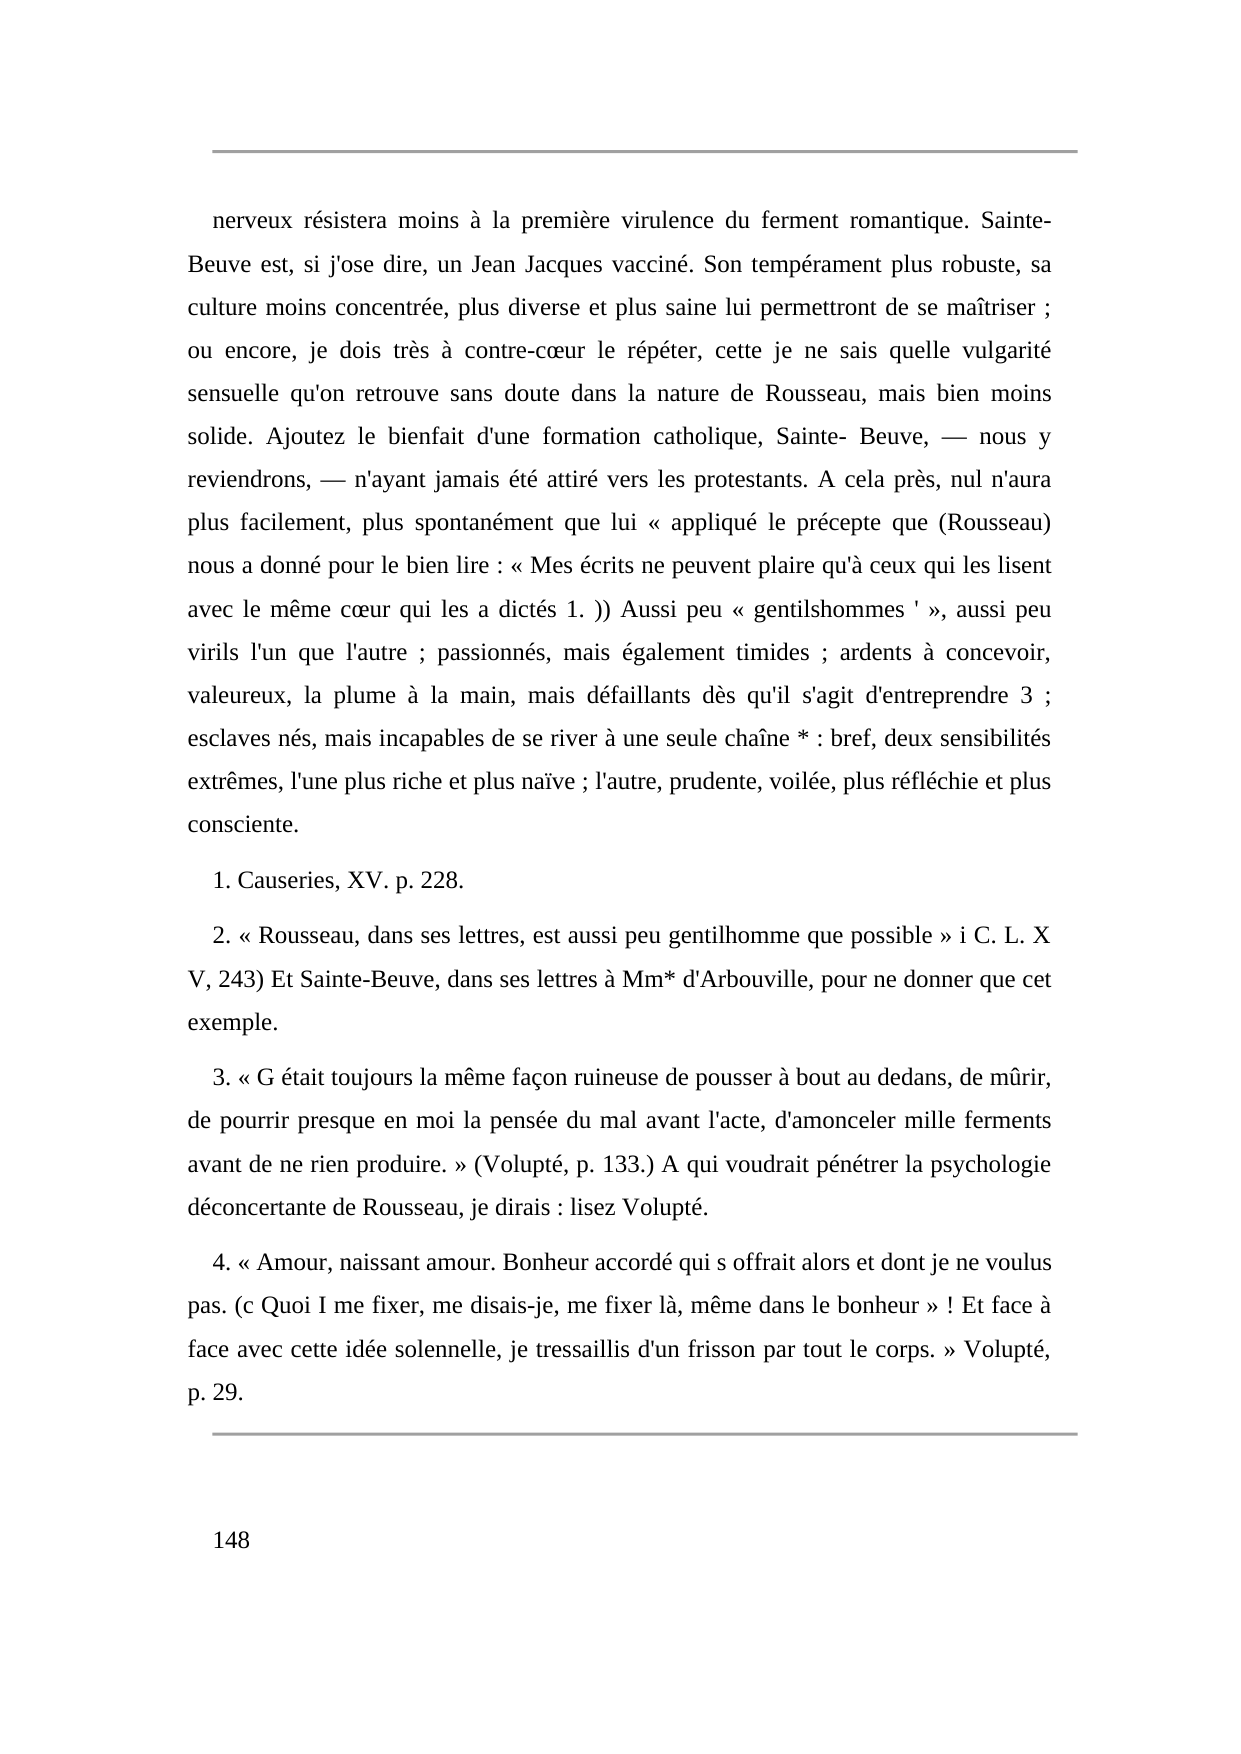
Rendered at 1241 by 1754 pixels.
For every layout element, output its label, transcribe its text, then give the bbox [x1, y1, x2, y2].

text 2. « Rousseau, dans ses lettres, est aussi peu gentilhomme que possible » i C. L. X V, 243) Et Sainte-Beuve, dans ses lettres à Mm* d'Arbouville, pour ne donner que cet exemple. [187, 921, 1053, 1036]
text 1. Causeries, XV. p. 228. [187, 865, 1053, 894]
text 4. « Amour, naissant amour. Bonheur accordé qui s offrait alors et dont je ne voulus pas. (c Quoi I me fixer, me disais-je, me fixer là, même dans le bonheur » ! Et face à face avec cette idée solennelle, je tressaillis d'un frisson par tout le corps. » Volupté, p. 29. [187, 1247, 1053, 1406]
text 3. « G était toujours la même façon ruineuse de pousser à bout au dedans, de mûrir, de pourrir presque en moi la pensée du mal avant l'acte, d'amonceler mille ferments avant de ne rien produire. » (Volupté, p. 133.) A qui voudrait pénétrer la psychologie déconcertante de Rousseau, je dirais : lisez Volupté. [187, 1062, 1053, 1221]
text nerveux résistera moins à la première virulence du ferment romantique. Sainte-Beuve est, si j'ose dire, un Jean Jacques vacciné. Son tempérament plus robuste, sa culture moins concentrée, plus diverse et plus saine lui permettront de se maîtriser ; ou encore, je dois très à contre-cœur le répéter, cette je ne sais quelle vulgarité sensuelle qu'on retrouve sans doute dans la nature de Rousseau, mais bien moins solide. Ajoutez le bienfait d'une formation catholique, Sainte- Beuve, — nous y reviendrons, — n'ayant jamais été attiré vers les protestants. A cela près, nul n'aura plus facilement, plus spontanément que lui « appliqué le précepte que (Rousseau) nous a donné pour le bien lire : « Mes écrits ne peuvent plaire qu'à ceux qui les lisent avec le même cœur qui les a dictés 1. )) Aussi peu « gentilshommes ' », aussi peu virils l'un que l'autre ; passionnés, mais également timides ; ardents à concevoir, valeureux, la plume à la main, mais défaillants dès qu'il s'agit d'entreprendre 3 ; esclaves nés, mais incapables de se river à une seule chaîne * : bref, deux sensibilités extrêmes, l'une plus riche et plus naïve ; l'autre, prudente, voilée, plus réfléchie et plus consciente. [187, 206, 1053, 838]
